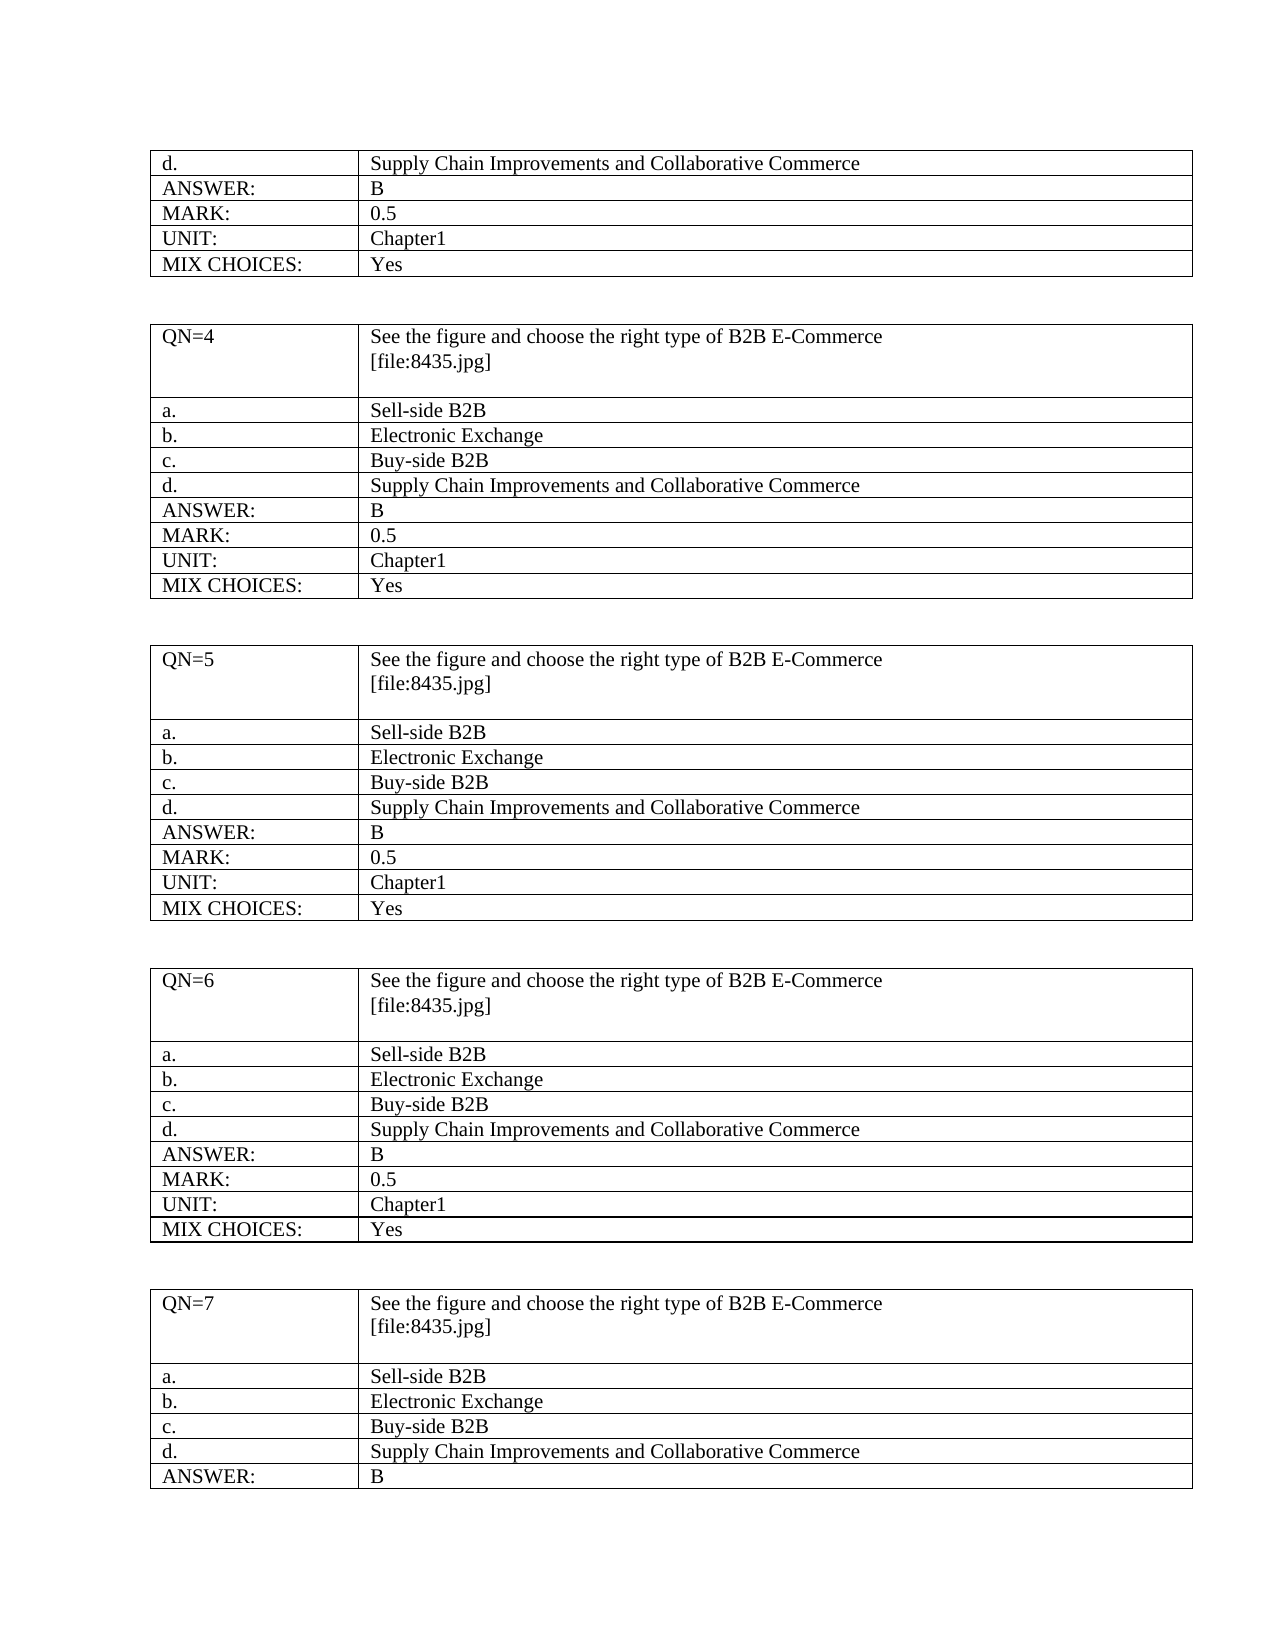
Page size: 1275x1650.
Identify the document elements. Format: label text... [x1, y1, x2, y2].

table_header See the figure and choose the right type of B2B E-Commerce [file:8435.jpg] [359, 325, 1192, 397]
table_cell Electronic Exchange [359, 1067, 1192, 1091]
table_cell ANSWER: [151, 1464, 358, 1488]
table_cell ANSWER: [151, 176, 358, 200]
table_cell B [359, 1464, 1192, 1488]
table_cell b. [151, 1389, 358, 1413]
table_cell MIX CHOICES: [151, 1218, 358, 1241]
table_cell B [359, 176, 1192, 200]
table_header QN=4 [151, 325, 358, 397]
table_header QN=7 [151, 1290, 358, 1363]
table_cell Sell-side B2B [359, 1042, 1192, 1066]
table_cell MARK: [151, 201, 358, 225]
table_cell MARK: [151, 1167, 358, 1191]
table_cell UNIT: [151, 226, 358, 250]
table_cell MIX CHOICES: [151, 574, 358, 597]
table_cell Supply Chain Improvements and Collaborative Commerce [359, 151, 1192, 175]
table_cell a. [151, 1364, 358, 1388]
table_cell d. [151, 1439, 358, 1463]
table_cell Chapter1 [359, 1192, 1192, 1216]
table_cell Chapter1 [359, 548, 1192, 572]
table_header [359, 1290, 1192, 1363]
table_cell Yes [359, 1218, 1192, 1241]
table_cell B [359, 1142, 1192, 1166]
table_cell d. [151, 151, 358, 175]
table_cell Electronic Exchange [359, 745, 1192, 769]
table_cell MIX CHOICES: [151, 251, 358, 276]
table_cell UNIT: [151, 870, 358, 894]
table_cell Supply Chain Improvements and Collaborative Commerce [359, 795, 1192, 819]
table_cell Electronic Exchange [359, 1389, 1192, 1413]
table_cell 0.5 [359, 523, 1192, 547]
table_cell Buy-side B2B [359, 448, 1192, 472]
table_cell 0.5 [359, 1167, 1192, 1191]
table_cell Sell-side B2B [359, 720, 1192, 744]
table_cell MARK: [151, 523, 358, 547]
table_header See the figure and choose the right type of B2B E-Commerce [file:8435.jpg] [359, 646, 1192, 719]
table_cell Electronic Exchange [359, 423, 1192, 447]
table_cell b. [151, 423, 358, 447]
table_cell Sell-side B2B [359, 1364, 1192, 1388]
table_cell Supply Chain Improvements and Collaborative Commerce [359, 1117, 1192, 1141]
table_cell 0.5 [359, 201, 1192, 225]
table_cell c. [151, 770, 358, 794]
table_header QN=6 [151, 969, 358, 1041]
table_cell B [359, 820, 1192, 844]
table_cell d. [151, 1117, 358, 1141]
table_cell d. [151, 795, 358, 819]
table_cell Sell-side B2B [359, 398, 1192, 422]
table_cell UNIT: [151, 548, 358, 572]
table_cell a. [151, 720, 358, 744]
table_cell d. [151, 473, 358, 497]
table_cell a. [151, 398, 358, 422]
table_cell b. [151, 745, 358, 769]
table_cell Yes [359, 574, 1192, 597]
table_cell MIX CHOICES: [151, 895, 358, 919]
table_cell Buy-side B2B [359, 1414, 1192, 1438]
table_cell c. [151, 448, 358, 472]
table_cell c. [151, 1414, 358, 1438]
table_cell Chapter1 [359, 870, 1192, 894]
table_cell ANSWER: [151, 820, 358, 844]
table_cell MARK: [151, 845, 358, 869]
table_header QN=5 [151, 646, 358, 719]
table_cell 0.5 [359, 845, 1192, 869]
table_cell Supply Chain Improvements and Collaborative Commerce [359, 1439, 1192, 1463]
table_cell Yes [359, 251, 1192, 276]
table_cell Supply Chain Improvements and Collaborative Commerce [359, 473, 1192, 497]
table_cell b. [151, 1067, 358, 1091]
table_cell ANSWER: [151, 498, 358, 522]
table_cell ANSWER: [151, 1142, 358, 1166]
table_cell c. [151, 1092, 358, 1116]
table_cell Buy-side B2B [359, 1092, 1192, 1116]
table_cell a. [151, 1042, 358, 1066]
table_cell UNIT: [151, 1192, 358, 1216]
table_cell Yes [359, 895, 1192, 919]
table_cell Chapter1 [359, 226, 1192, 250]
table_header See the figure and choose the right type of B2B E-Commerce [file:8435.jpg] [359, 969, 1192, 1041]
table_cell Buy-side B2B [359, 770, 1192, 794]
table_cell B [359, 498, 1192, 522]
